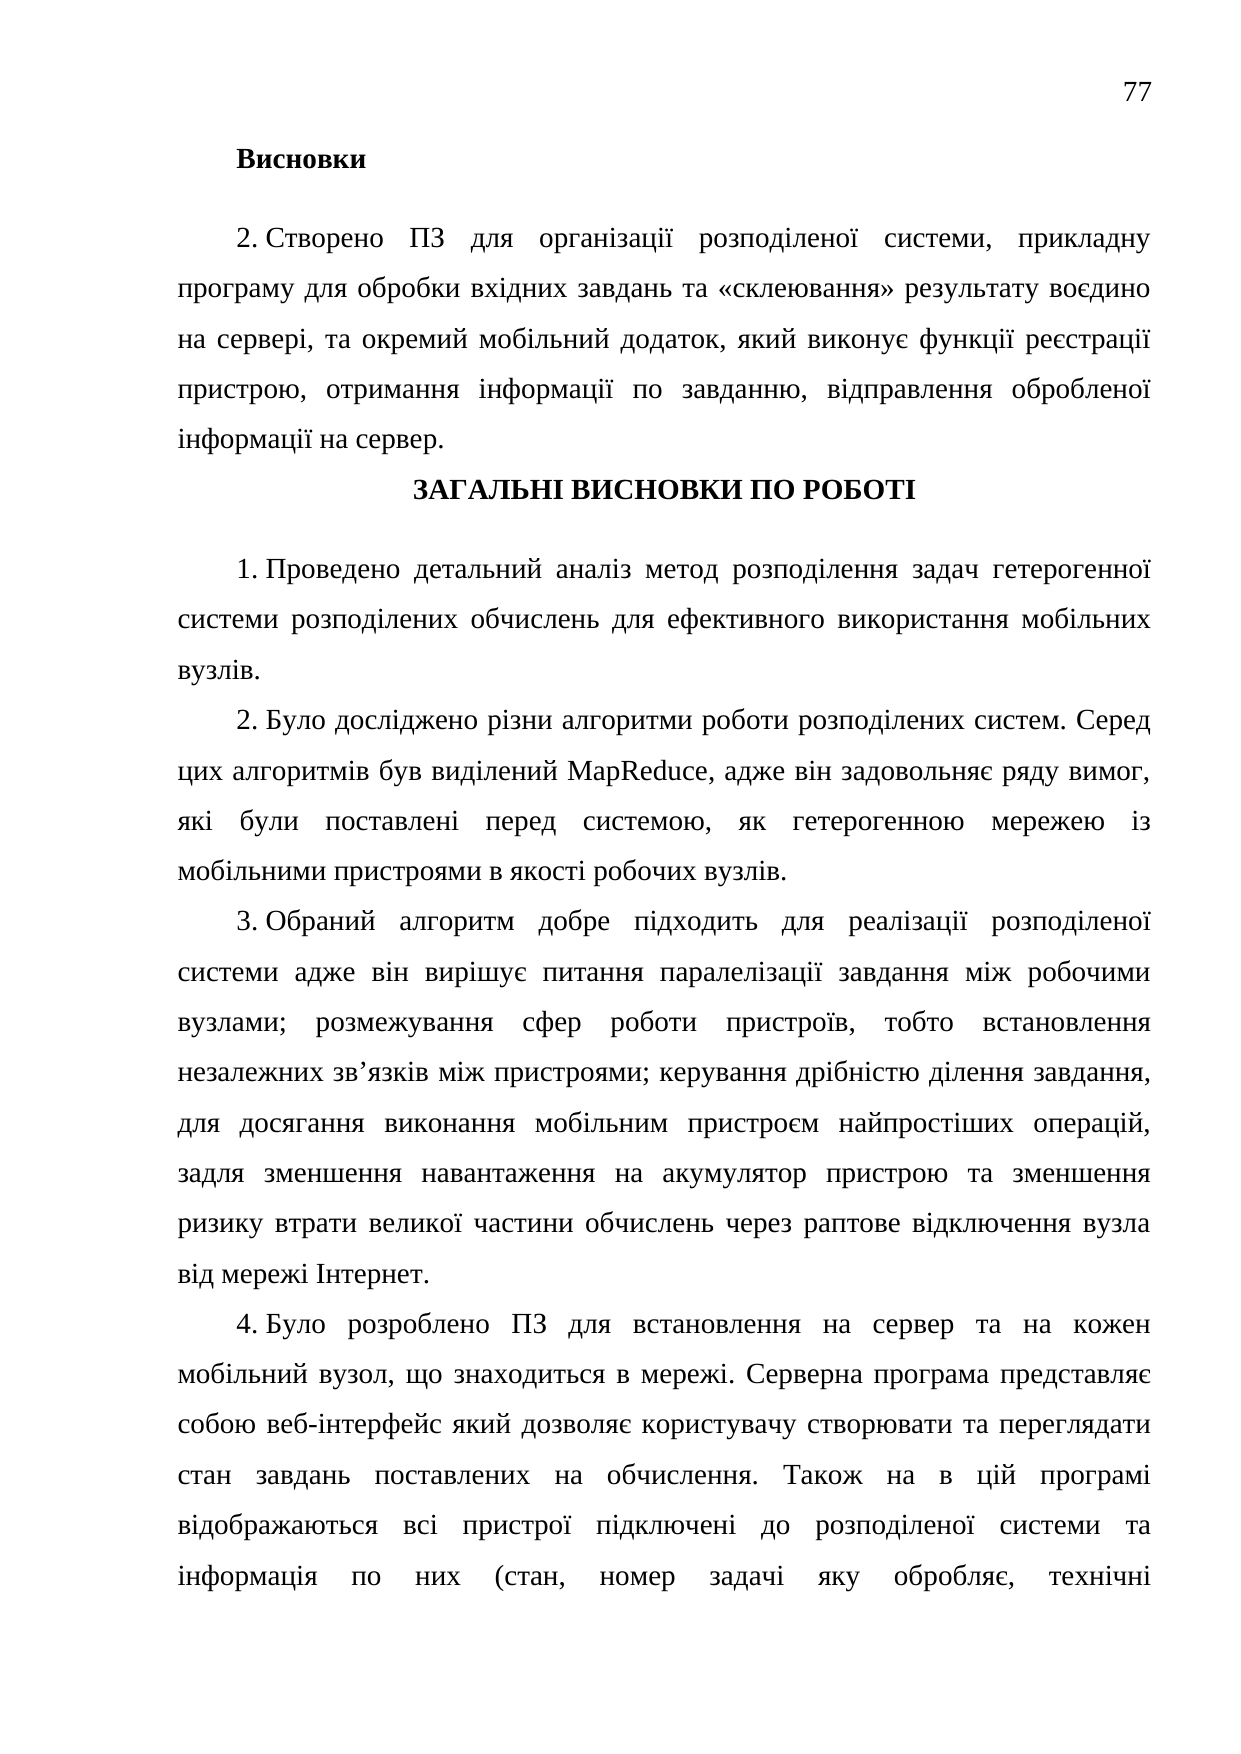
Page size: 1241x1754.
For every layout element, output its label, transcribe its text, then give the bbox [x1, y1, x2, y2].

subtitle ЗАГАЛЬНІ ВИСНОВКИ ПО РОБОТІ [177, 472, 1152, 505]
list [177, 1306, 1152, 1591]
subtitle Висновки [236, 141, 1152, 174]
list Проведено детальний аналіз метод розподілення задач гетерогенної системи розподілених обчислень для ефективного використання мобільних вузлів. [177, 551, 1152, 686]
list Обраний алгоритм добре підходить для реалізації розподіленої системи адже він вирішує питання паралелізації завдання між робочими вузлами; розмежування сфер роботи пристроїв, тобто встановлення незалежних зв’язків між пристроями; керування дрібністю ділення завдання, для досягання виконання мобільним пристроєм найпростіших операцій, задля зменшення навантаження на акумулятор пристрою та зменшення ризику втрати великої частини обчислень через раптове відключення вузла від мережі Інтернет. [177, 903, 1152, 1289]
list Створено ПЗ для організації розподіленої системи, прикладну програму для обробки вхідних завдань та «склеювання» результату воєдино на сервері, та окремий мобільний додаток, який виконує функції реєстрації пристрою, отримання інформації по завданню, відправлення обробленої інформації на сервер. [177, 220, 1152, 455]
list Було досліджено різни алгоритми роботи розподілених систем. Серед цих алгоритмів був виділений MapReduce, адже він задовольняє ряду вимог, які були поставлені перед системою, як гетерогенною мережею із мобільними пристроями в якості робочих вузлів. [177, 702, 1152, 887]
